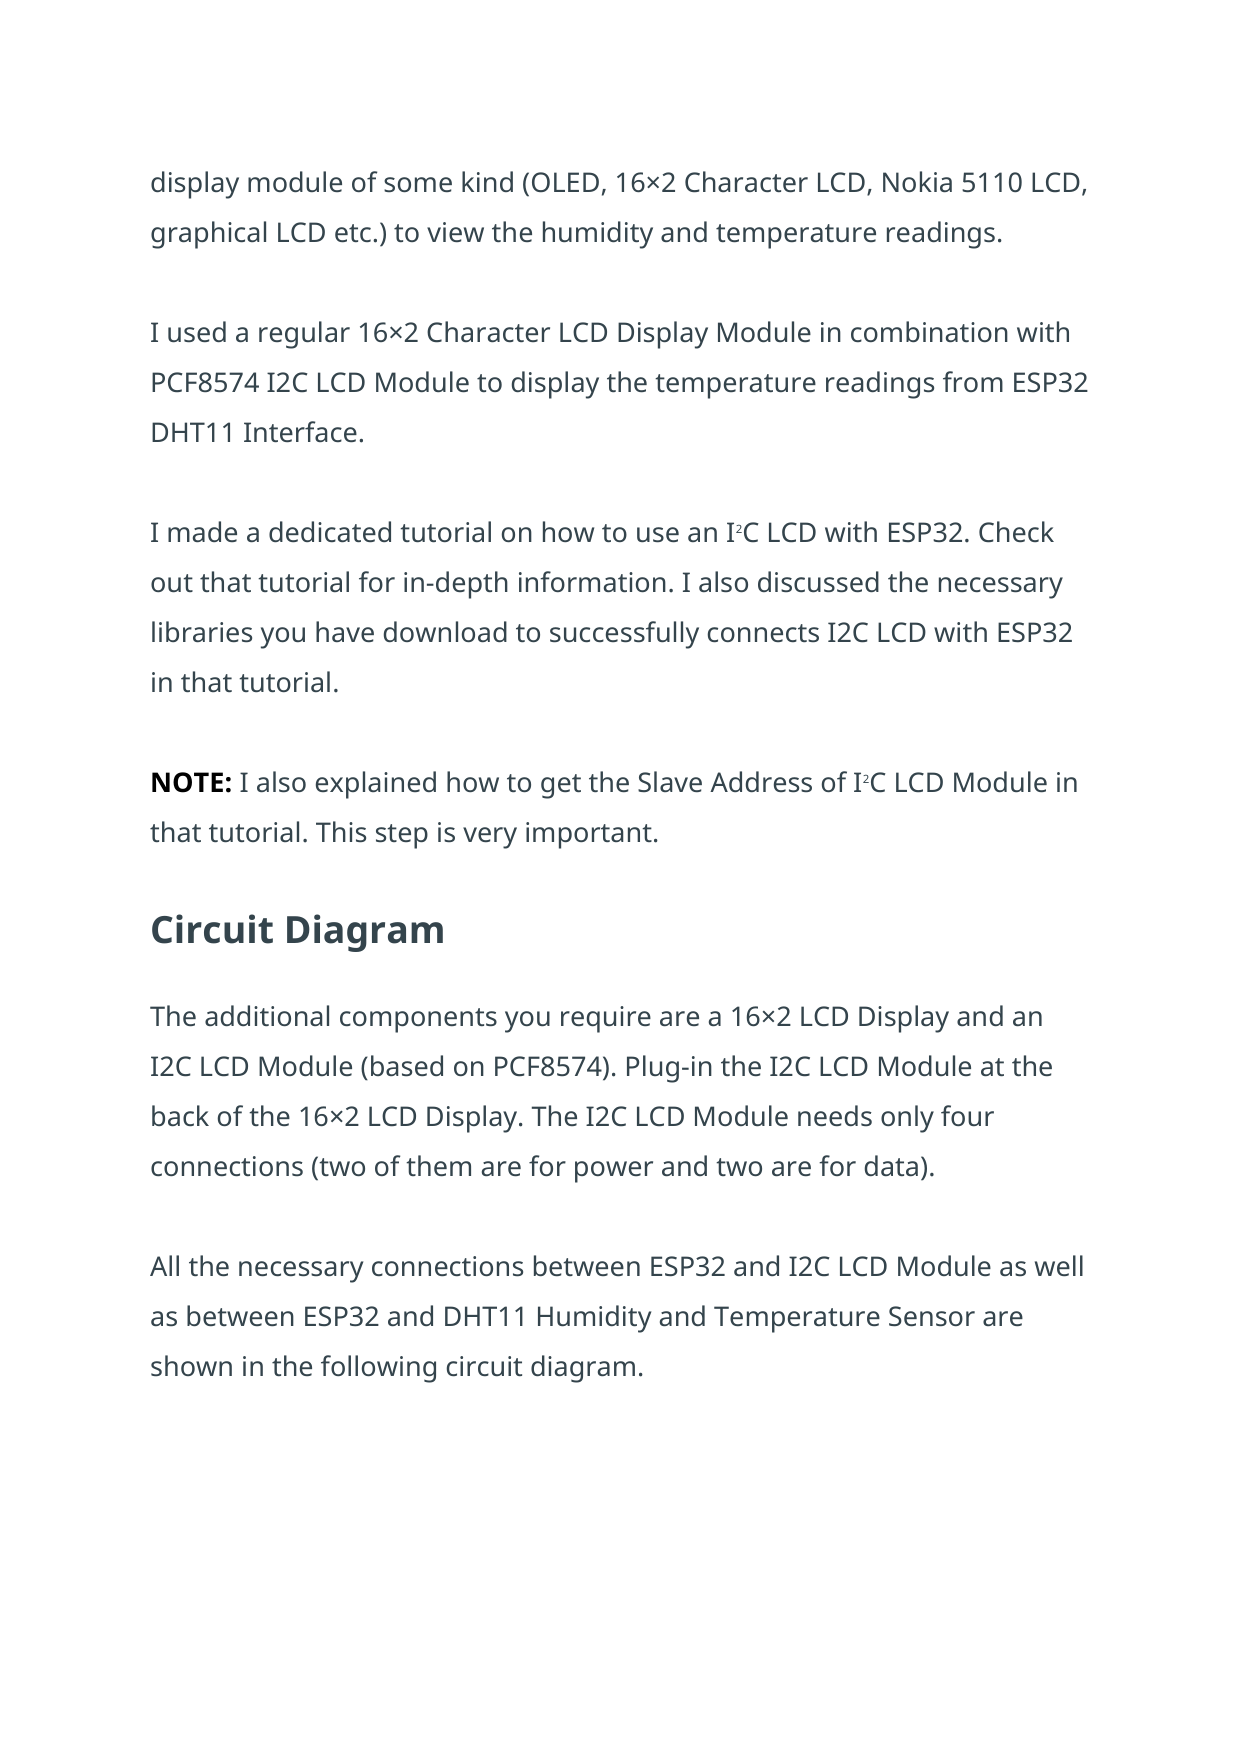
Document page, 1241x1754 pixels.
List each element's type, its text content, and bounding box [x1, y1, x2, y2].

text NOTE: I also explained how to get the Slave Address of I2C LCD Module in that tutorial. This step is very important. [150, 750, 1090, 850]
text All the necessary connections between ESP32 and I2C LCD Module as well as between ESP32 and DHT11 Humidity and Temperature Sensor are shown in the following circuit diagram. [150, 1234, 1090, 1384]
text I used a regular 16×2 Character LCD Display Module in combination with PCF8574 I2C LCD Module to display the temperature readings from ESP32 DHT11 Interface. [150, 300, 1090, 450]
text Circuit Diagram [150, 900, 1090, 955]
text The additional components you require are a 16×2 LCD Display and an I2C LCD Module (based on PCF8574). Plug-in the I2C LCD Module at the back of the 16×2 LCD Display. The I2C LCD Module needs only four connections (two of them are for power and two are for data). [150, 984, 1090, 1184]
text I made a dedicated tutorial on how to use an I2C LCD with ESP32. Check out that tutorial for in-depth information. I also discussed the necessary libraries you have download to successfully connects I2C LCD with ESP32 in that tutorial. [150, 500, 1090, 700]
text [150, 150, 1090, 250]
